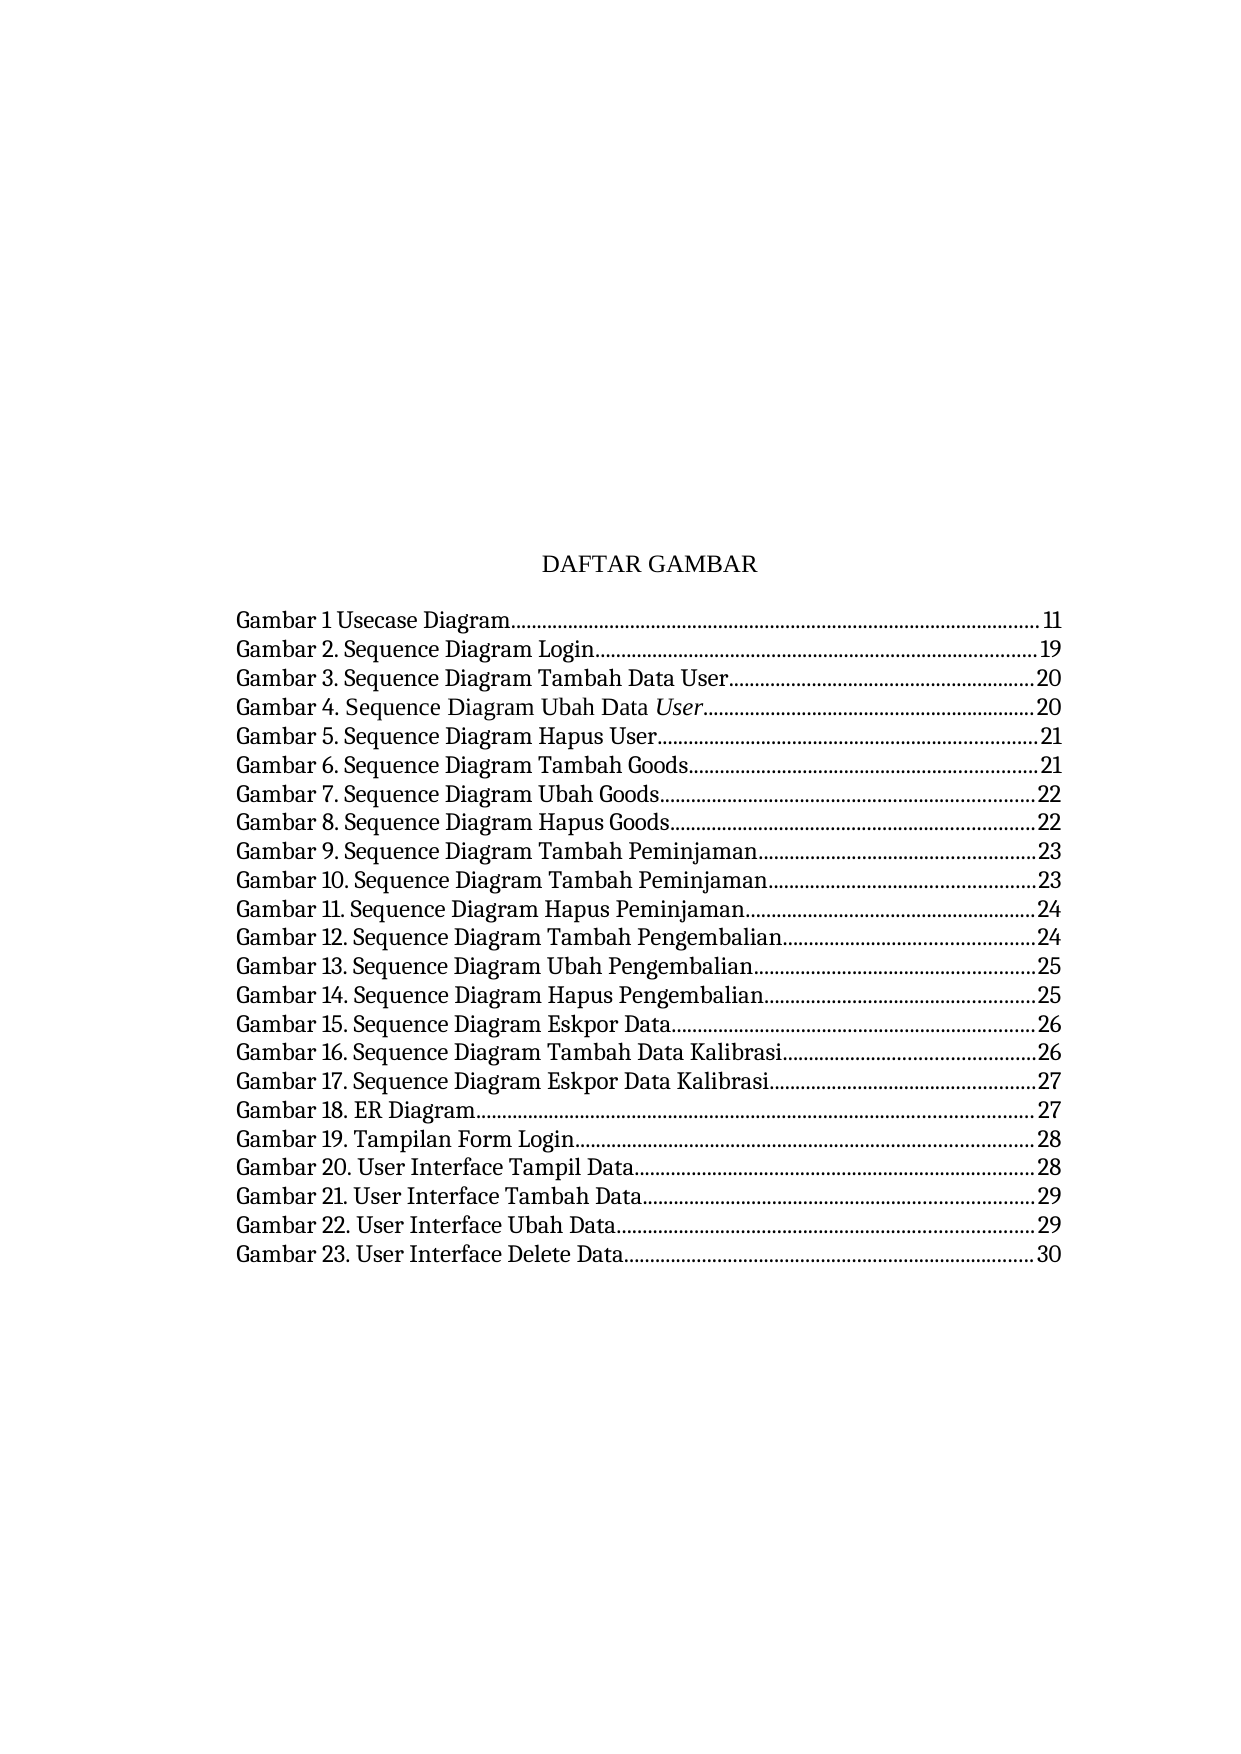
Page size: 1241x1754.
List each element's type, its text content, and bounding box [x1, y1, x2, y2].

text Gambar 1 Usecase Diagram 11 [236, 606, 1063, 635]
text Gambar 9. Sequence Diagram Tambah Peminjaman 23 [236, 837, 1063, 866]
text Gambar 22. User Interface Ubah Data 29 [236, 1211, 1063, 1239]
text Gambar 6. Sequence Diagram Tambah Goods 21 [236, 751, 1063, 779]
text Gambar 4. Sequence Diagram Ubah Data User 20 [236, 692, 1063, 722]
text Gambar 23. User Interface Delete Data 30 [236, 1239, 1063, 1268]
text Gambar 10. Sequence Diagram Tambah Peminjaman 23 [236, 866, 1063, 894]
text Gambar 8. Sequence Diagram Hapus Goods 22 [236, 808, 1063, 837]
text Gambar 19. Tampilan Form Login 28 [236, 1124, 1063, 1153]
text Gambar 15. Sequence Diagram Eskpor Data 26 [236, 1009, 1063, 1038]
text Gambar 14. Sequence Diagram Hapus Pengembalian 25 [236, 981, 1063, 1009]
text Gambar 21. User Interface Tambah Data 29 [236, 1182, 1063, 1211]
text Gambar 13. Sequence Diagram Ubah Pengembalian 25 [236, 952, 1063, 981]
text Gambar 7. Sequence Diagram Ubah Goods 22 [236, 779, 1063, 808]
text Gambar 18. ER Diagram 27 [236, 1096, 1063, 1124]
text Gambar 20. User Interface Tampil Data 28 [236, 1153, 1063, 1182]
text Gambar 16. Sequence Diagram Tambah Data Kalibrasi 26 [236, 1038, 1063, 1067]
text Gambar 12. Sequence Diagram Tambah Pengembalian 24 [236, 923, 1063, 952]
text Gambar 11. Sequence Diagram Hapus Peminjaman 24 [236, 894, 1063, 923]
text Gambar 3. Sequence Diagram Tambah Data User 20 [236, 664, 1063, 692]
subtitle DAFTAR GAMBAR [236, 549, 1063, 577]
text Gambar 17. Sequence Diagram Eskpor Data Kalibrasi 27 [236, 1067, 1063, 1096]
text Gambar 2. Sequence Diagram Login 19 [236, 635, 1063, 664]
text Gambar 5. Sequence Diagram Hapus User 21 [236, 722, 1063, 751]
